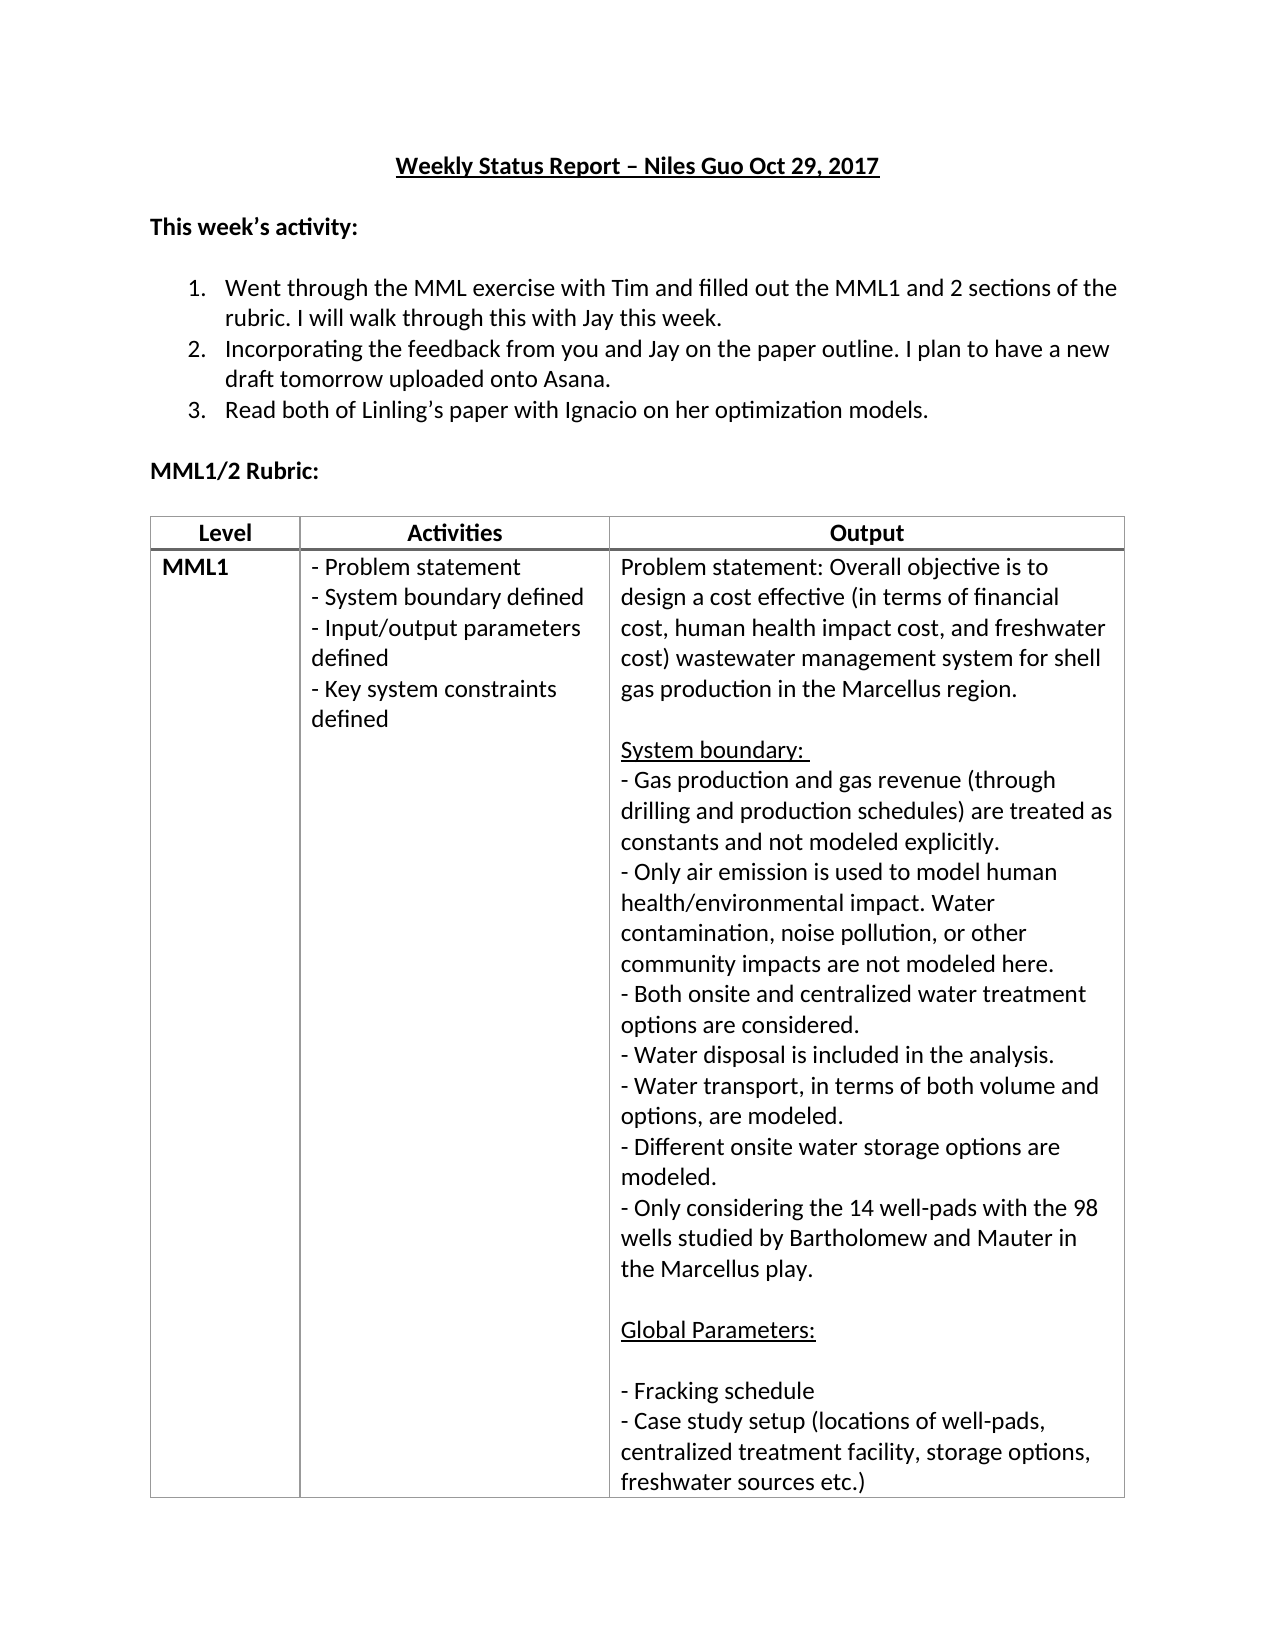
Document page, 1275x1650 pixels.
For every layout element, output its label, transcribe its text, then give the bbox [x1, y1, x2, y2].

table_header Level [151, 517, 299, 548]
list Went through the MML exercise with Tim and filled out the MML1 and 2 sections of the rubric. I will walk through this with Jay this week. [187, 272, 1125, 333]
table_header Output [610, 517, 1124, 548]
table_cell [301, 551, 609, 1497]
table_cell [610, 551, 1124, 1497]
text Weekly Status Report – Niles Guo Oct 29, 2017 [150, 150, 1125, 181]
text MML1/2 Rubric: [150, 455, 1125, 486]
list Read both of Linling’s paper with Ignacio on her optimization models. [187, 394, 1125, 425]
list Incorporating the feedback from you and Jay on the paper outline. I plan to have a new draft tomorrow uploaded onto Asana. [187, 333, 1125, 394]
table_header Activities [301, 517, 609, 548]
text This week’s activity: [150, 211, 1125, 242]
table_cell MML1 [151, 551, 299, 1497]
